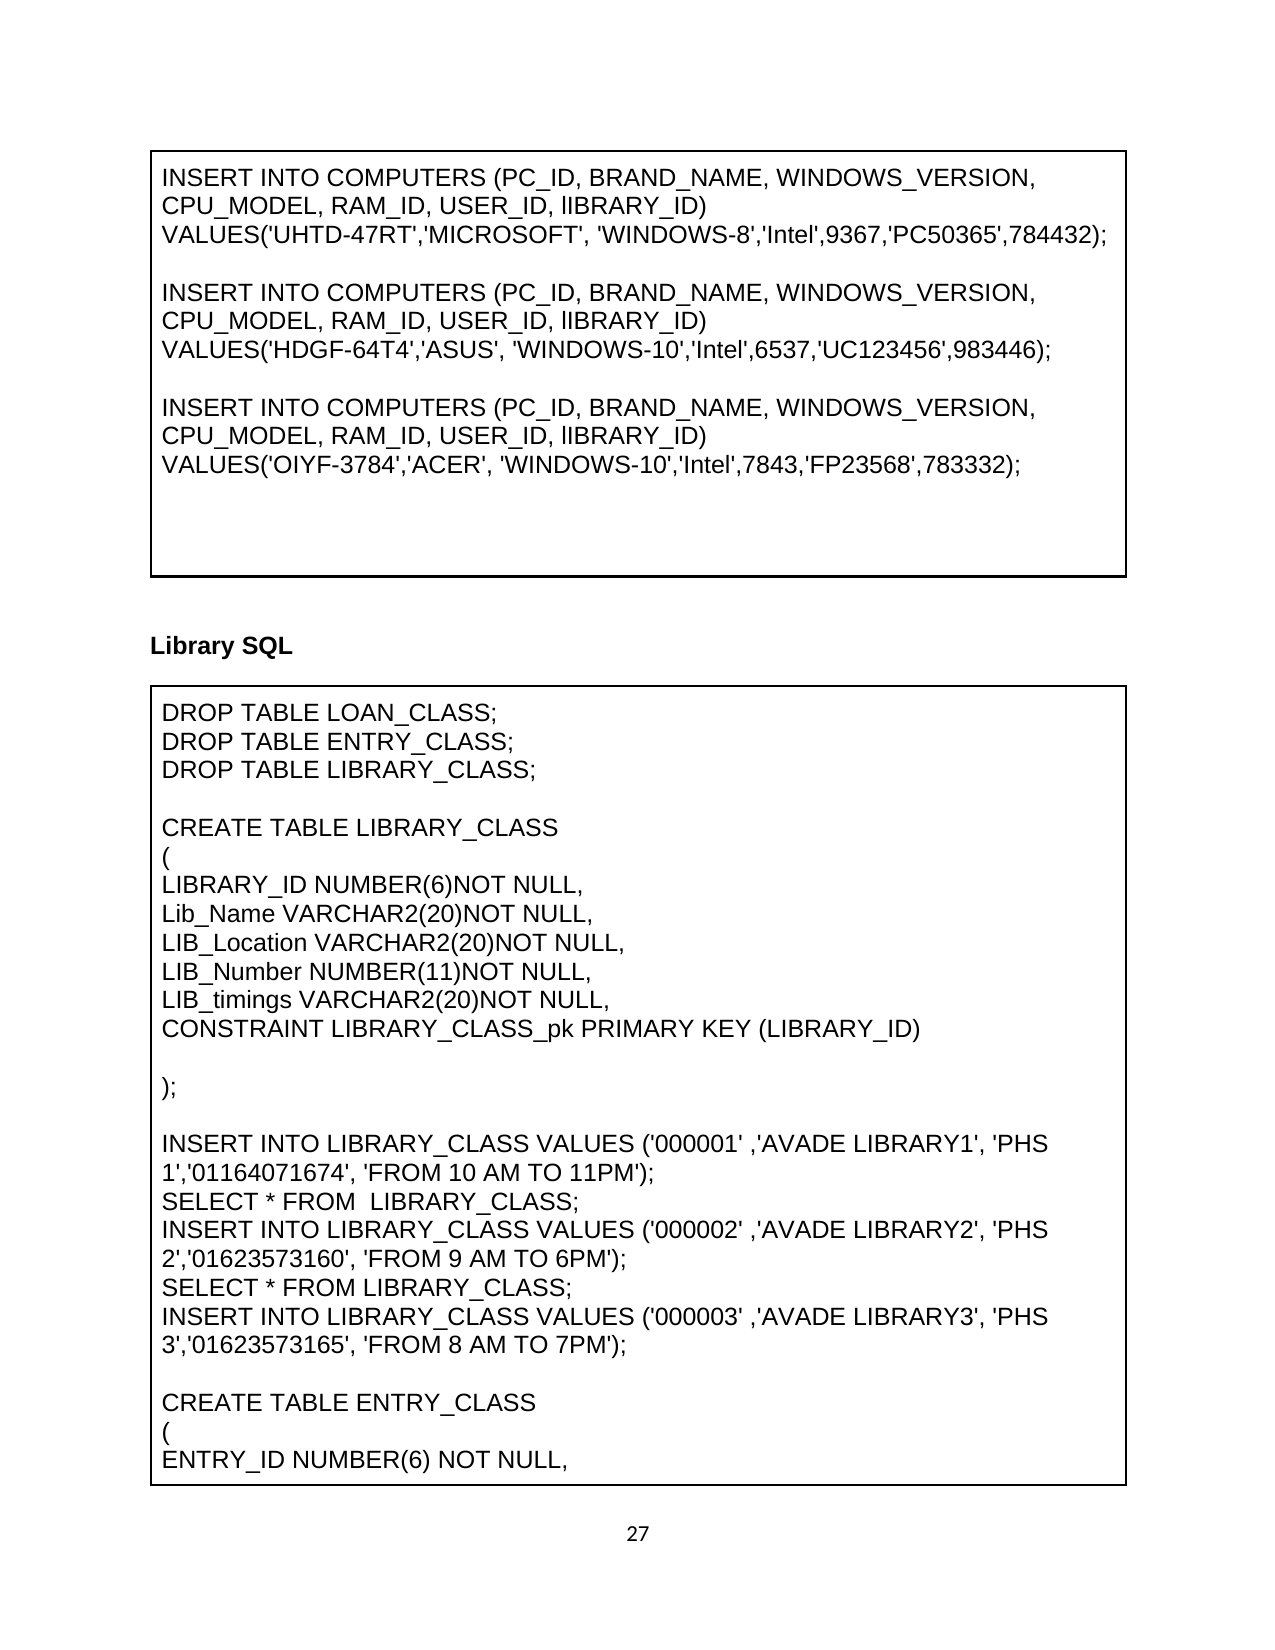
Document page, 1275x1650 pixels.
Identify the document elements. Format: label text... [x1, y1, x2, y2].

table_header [152, 687, 1125, 1484]
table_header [152, 152, 1125, 575]
text Library SQL [150, 631, 1125, 660]
